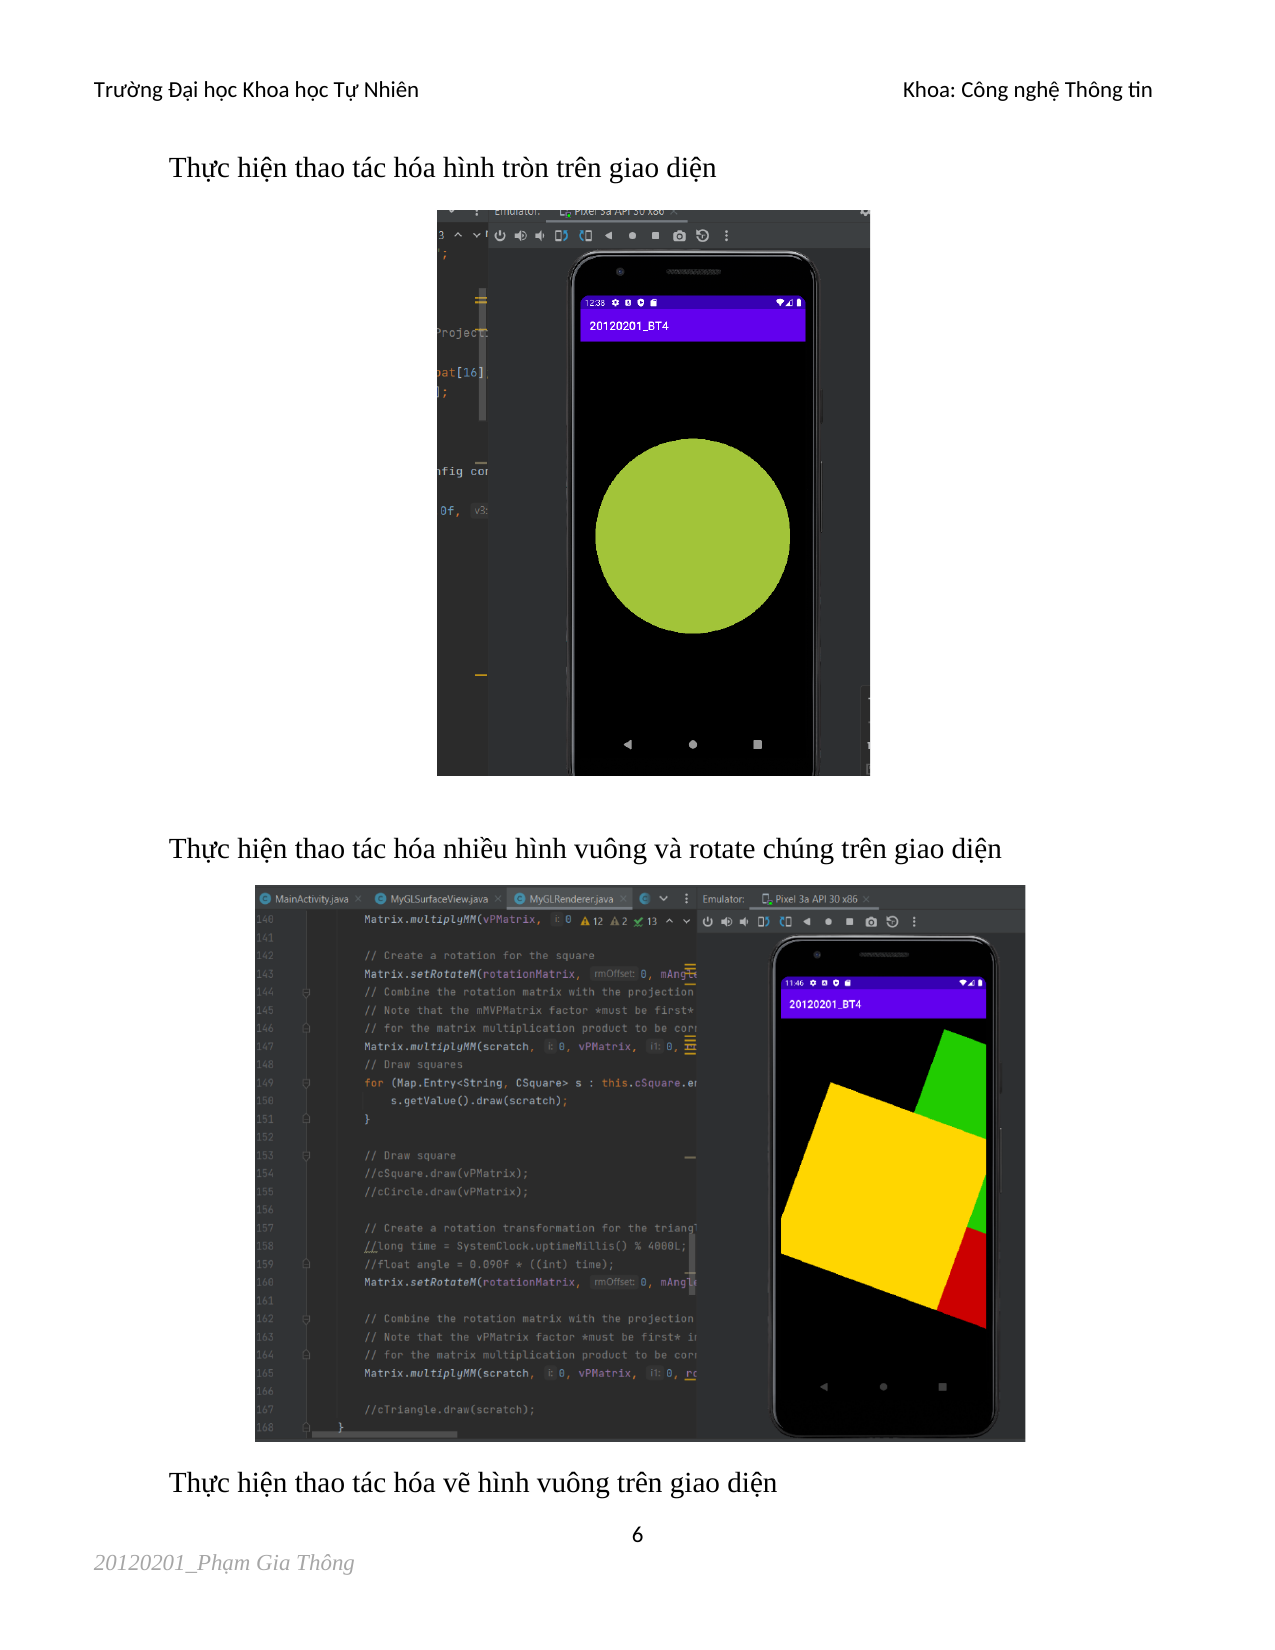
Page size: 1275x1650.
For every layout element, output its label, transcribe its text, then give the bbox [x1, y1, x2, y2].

picture [255, 885, 1026, 1442]
picture [437, 210, 871, 776]
text Thực hiện thao tác hóa vẽ hình vuông trên giao diện [94, 1465, 1181, 1498]
text Thực hiện thao tác hóa hình tròn trên giao diện [94, 150, 1181, 183]
text Thực hiện thao tác hóa nhiều hình vuông và rotate chúng trên giao diện [94, 831, 1181, 864]
